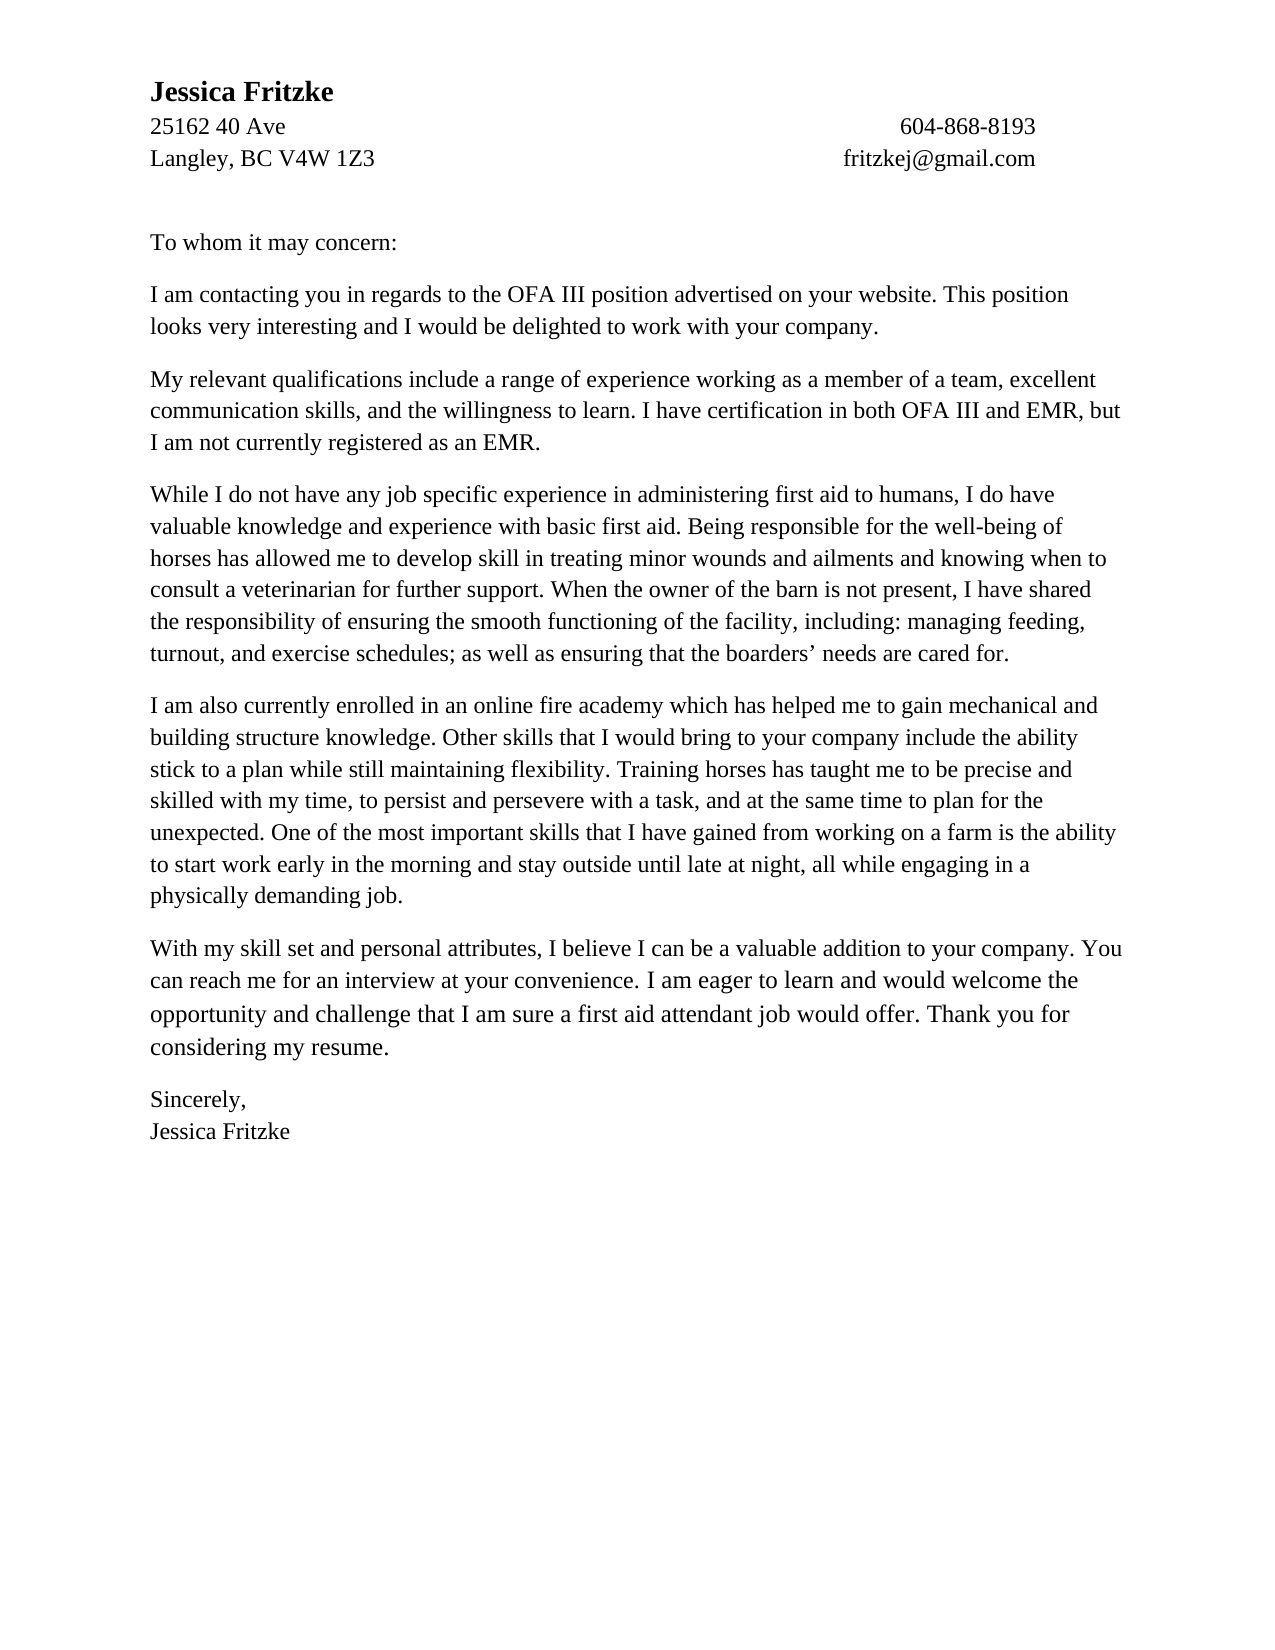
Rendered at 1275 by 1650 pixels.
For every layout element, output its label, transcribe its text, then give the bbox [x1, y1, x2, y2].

text To whom it may concern: [150, 228, 1125, 256]
text Sincerely, [150, 1086, 1125, 1113]
text With my skill set and personal attributes, I believe I can be a valuable addition to your company. You can reach me for an interview at your convenience. I am eager to learn and would welcome the opportunity and challenge that I am sure a first aid attendant job would offer. Thank you for considering my resume. [150, 934, 1125, 1060]
text I am also currently enrolled in an online fire academy which has helped me to gain mechanical and building structure knowledge. Other skills that I would bring to your company include the ability stick to a plan while still maintaining flexibility. Training horses has taught me to be precise and skilled with my time, to persist and persevere with a task, and at the same time to plan for the unexpected. One of the most important skills that I have gained from working on a farm is the ability to start work early in the morning and stay outside until late at night, all while engaging in a physically demanding job. [150, 691, 1125, 909]
text While I do not have any job specific experience in administering first aid to humans, I do have valuable knowledge and experience with basic first aid. Being responsible for the well-being of horses has allowed me to develop skill in treating minor wounds and ailments and knowing when to consult a veterinarian for further support. When the owner of the barn is not present, I have shared the responsibility of ensuring the smooth functioning of the facility, including: managing feeding, turnout, and exercise schedules; as well as ensuring that the boarders’ needs are cared for. [150, 480, 1125, 666]
text Jessica Fritzke [150, 1117, 1125, 1145]
text My relevant qualifications include a range of experience working as a member of a team, excellent communication skills, and the willingness to learn. I have certification in both OFA III and EMR, but I am not currently registered as an EMR. [150, 364, 1125, 456]
text I am contacting you in regards to the OFA III position advertised on your website. This position looks very interesting and I would be delighted to work with your company. [150, 280, 1125, 340]
